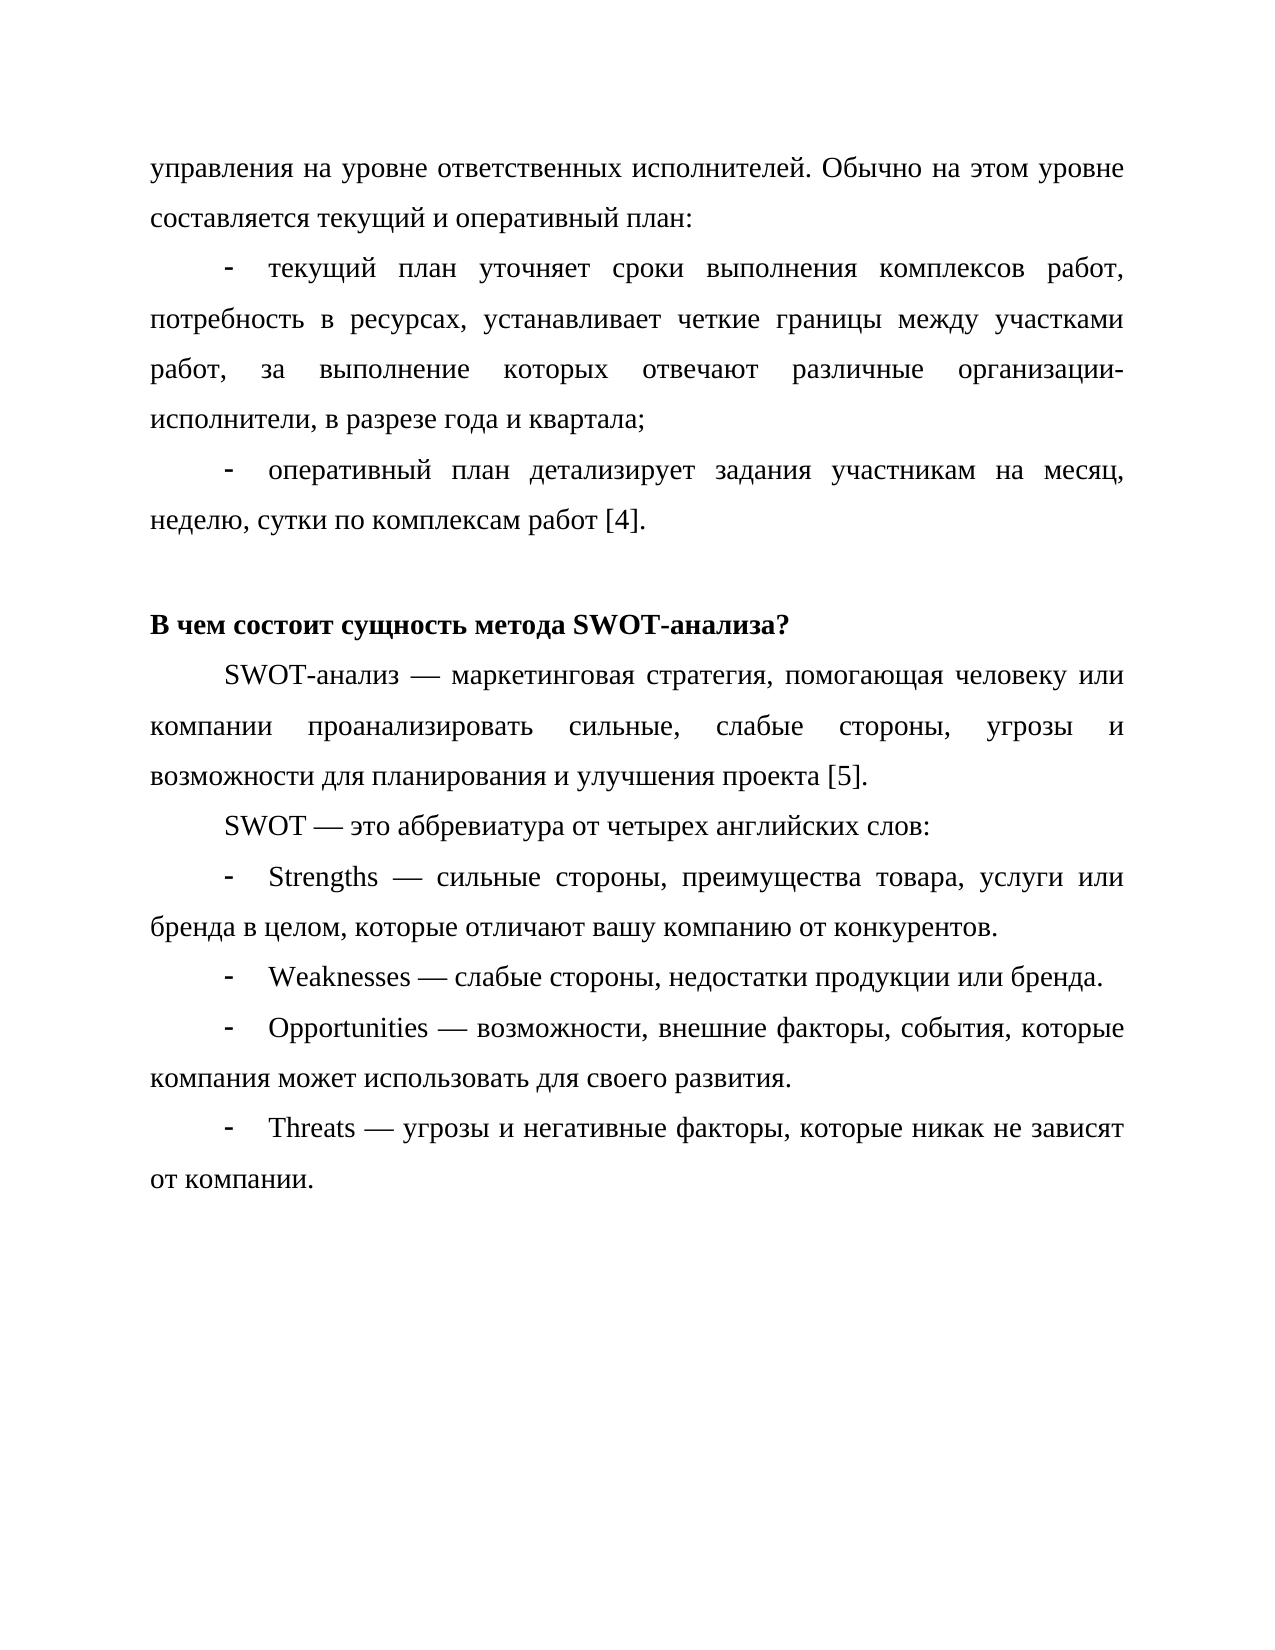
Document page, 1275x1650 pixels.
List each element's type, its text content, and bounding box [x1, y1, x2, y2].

text SWOT — это аббревиатура от четырех английских слов: [150, 808, 1125, 842]
list текущий план уточняет сроки выполнения комплексов работ, потребность в ресурсах, устанавливает четкие границы между участками работ, за выполнение которых отвечают различные организации-исполнители, в разрезе года и квартала; [150, 251, 1125, 435]
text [150, 150, 1125, 234]
text SWOT-анализ — маркетинговая стратегия, помогающая человеку или компании проанализировать сильные, слабые стороны, угрозы и возможности для планирования и улучшения проекта [5]. [150, 657, 1125, 792]
list оперативный план детализирует задания участникам на месяц, неделю, сутки по комплексам работ [4]. [150, 452, 1125, 536]
subtitle В чем состоит сущность метода SWOT-анализа? [150, 607, 1125, 641]
list Threats — угрозы и негативные факторы, которые никак не зависят от компании. [150, 1111, 1125, 1194]
list Weaknesses — слабые стороны, недостатки продукции или бренда. [150, 959, 1125, 993]
list Strengths — сильные стороны, преимущества товара, услуги или бренда в целом, которые отличают вашу компанию от конкурентов. [150, 859, 1125, 943]
list Opportunities — возможности, внешние факторы, события, которые компания может использовать для своего развития. [150, 1010, 1125, 1094]
